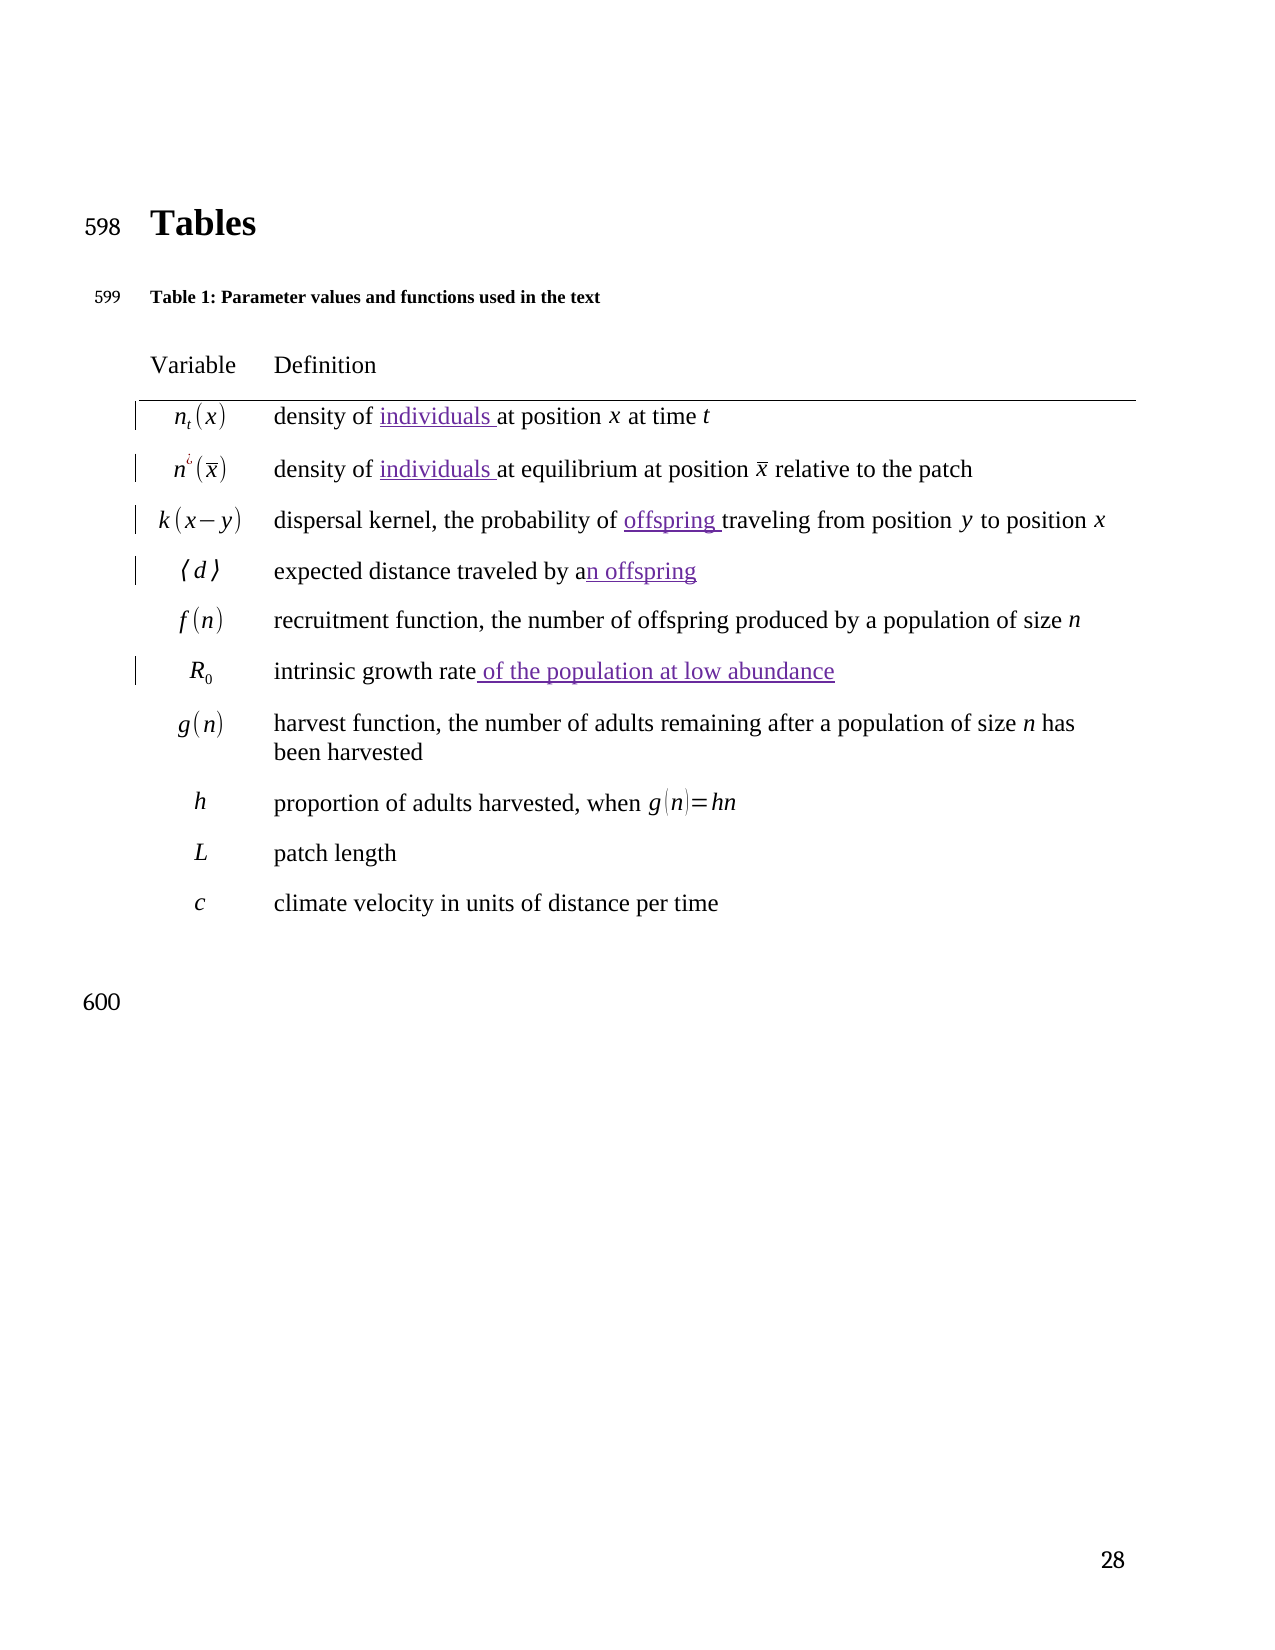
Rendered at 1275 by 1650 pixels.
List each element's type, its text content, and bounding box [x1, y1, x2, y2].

table_cell [139, 401, 262, 454]
table_cell [139, 709, 262, 787]
table_header Variable [139, 350, 262, 400]
subtitle Tables [150, 200, 1125, 243]
table_cell recruitment function, the number of offspring produced by a population of size [263, 606, 1136, 656]
table_cell intrinsic growth rate [263, 656, 1136, 708]
table_cell harvest function, the number of adults remaining after a population of size n has been harvested [263, 709, 1136, 787]
table_cell proportion of adults harvested, when [263, 787, 1136, 838]
table_cell dispersal kernel, the probability of traveling from position to position [263, 505, 1136, 556]
table_cell [139, 556, 262, 606]
table_cell density of at equilibrium at position relative to the patch [263, 454, 1136, 505]
table_cell [139, 505, 262, 556]
table_cell climate velocity in units of distance per time [263, 888, 1136, 937]
table_header Definition [263, 350, 1136, 400]
table_cell [139, 888, 262, 937]
table_cell expected distance traveled by a [263, 556, 1136, 606]
table_cell patch length [263, 838, 1136, 888]
table_cell density of at position at time [263, 401, 1136, 454]
table_cell [139, 656, 262, 708]
table_cell [139, 606, 262, 656]
table_cell [139, 838, 262, 888]
table_cell [139, 454, 262, 505]
table_cell [139, 787, 262, 838]
text Table : Parameter values and functions used in the text [150, 286, 1125, 308]
